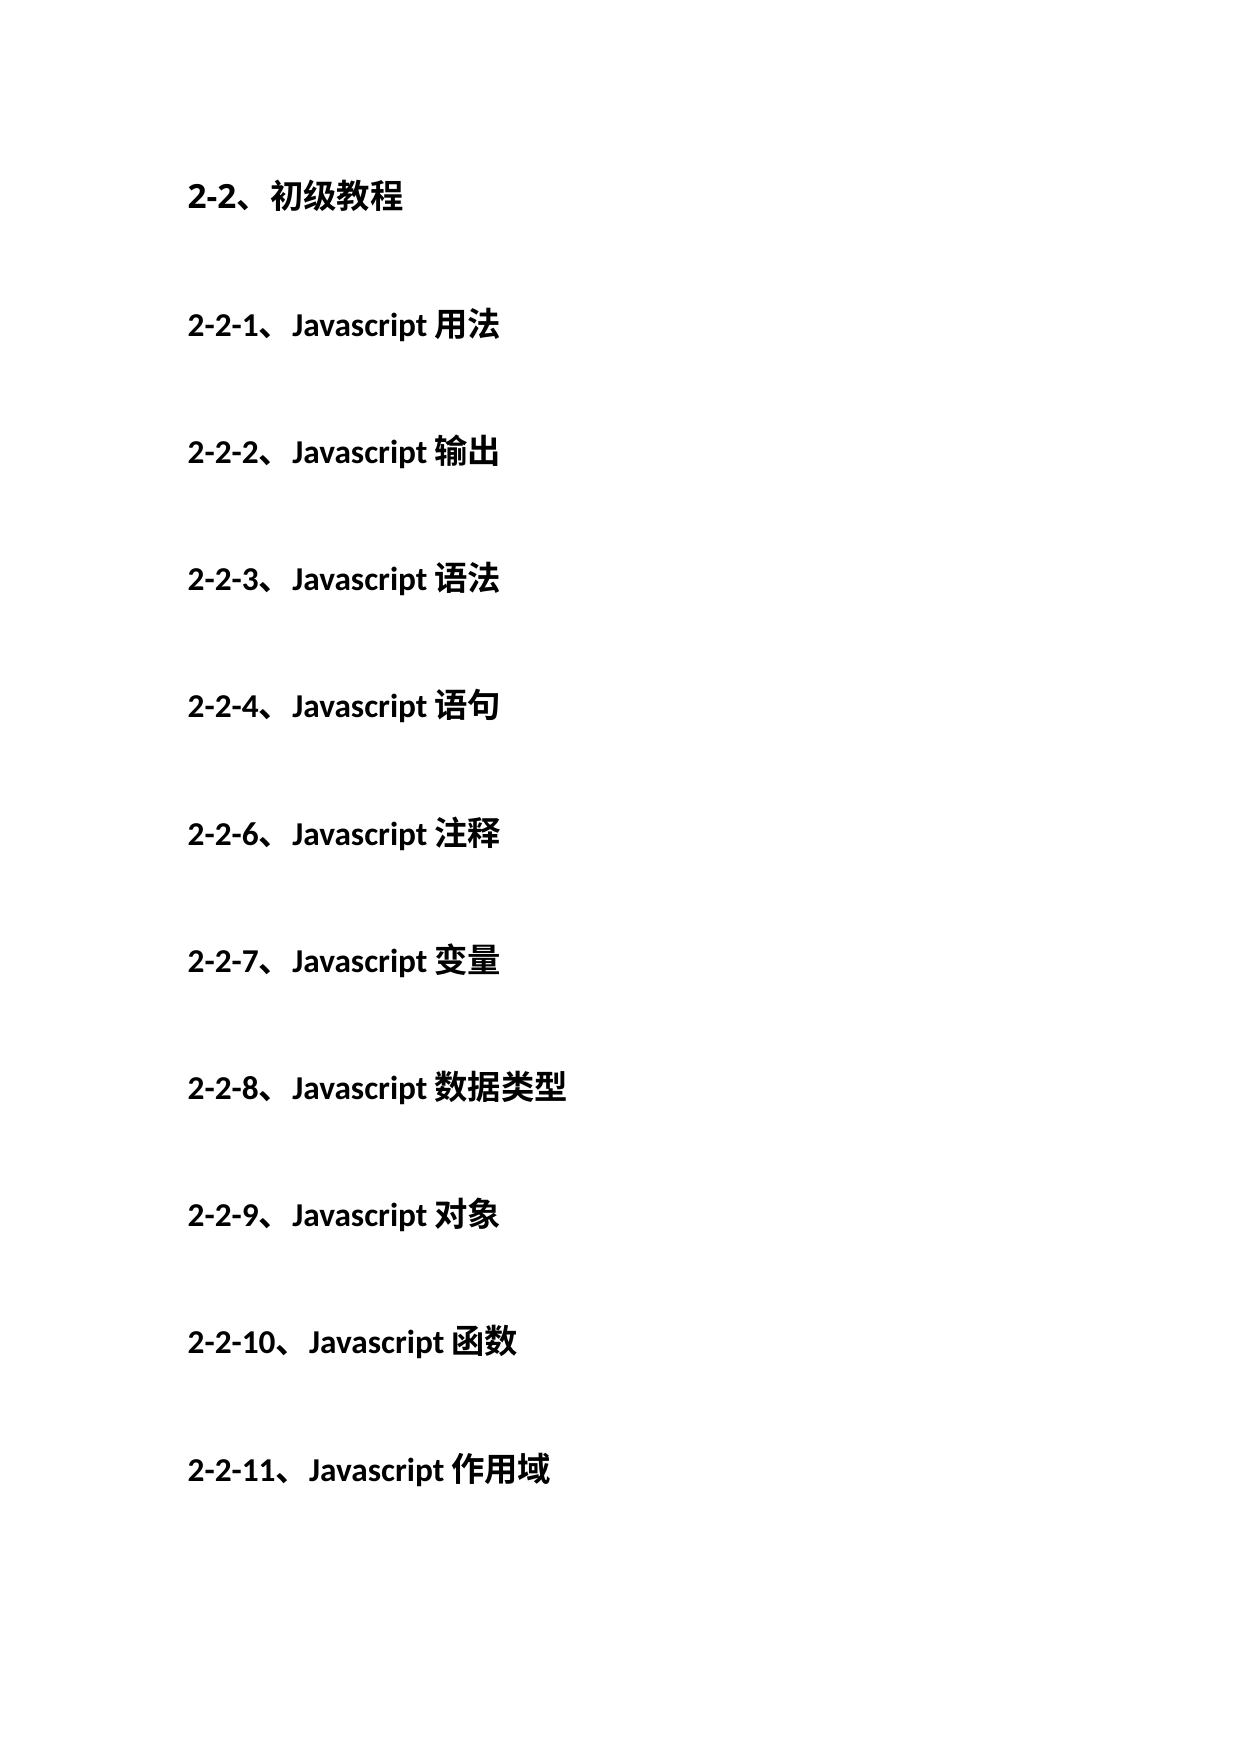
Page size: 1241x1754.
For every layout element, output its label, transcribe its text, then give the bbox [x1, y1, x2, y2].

subtitle 2-2-8、Javascript数据类型 [187, 1052, 1053, 1117]
subtitle 2-2-10、Javascript函数 [187, 1307, 1053, 1372]
subtitle 2-2-7、Javascript变量 [187, 925, 1053, 990]
subtitle 2-2-9、Javascript对象 [187, 1180, 1053, 1245]
subtitle 2-2-6、Javascript注释 [187, 798, 1053, 863]
subtitle 2-2-4、Javascript语句 [187, 671, 1053, 736]
subtitle 2-2-3、Javascript语法 [187, 544, 1053, 609]
subtitle 2-2、初级教程 [187, 162, 1053, 227]
subtitle 2-2-2、Javascript输出 [187, 417, 1053, 482]
subtitle 2-2-11、Javascript作用域 [187, 1434, 1053, 1499]
subtitle 2-2-1、Javascript用法 [187, 289, 1053, 354]
